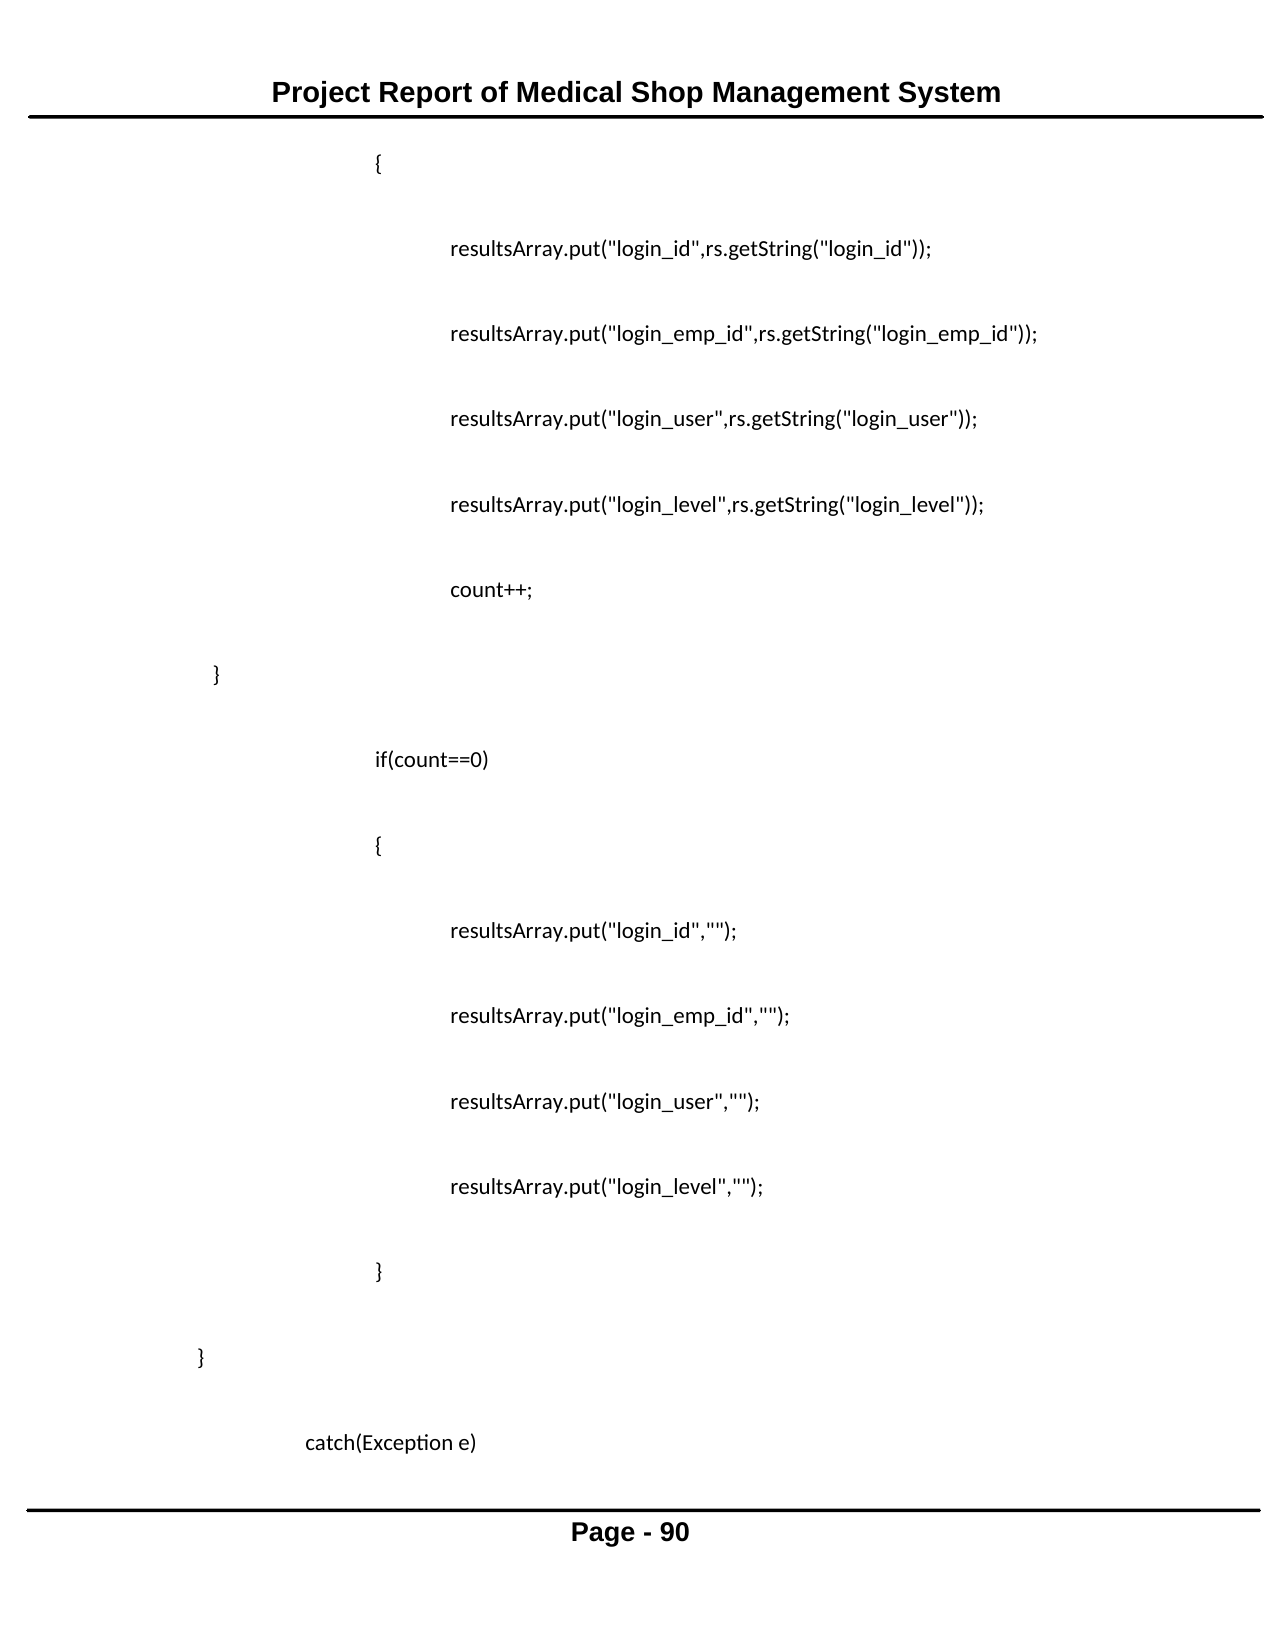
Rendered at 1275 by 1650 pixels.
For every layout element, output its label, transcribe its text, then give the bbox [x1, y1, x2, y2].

text { [375, 831, 1152, 859]
text } [212, 660, 1152, 688]
text resultsArray.put("login_user",rs.getString("login_user")); [450, 404, 1152, 432]
text resultsArray.put("login_emp_id",rs.getString("login_emp_id")); [450, 319, 1152, 347]
text } [197, 1343, 1152, 1371]
text if(count==0) [375, 746, 1152, 773]
text resultsArray.put("login_id",""); [450, 916, 1152, 944]
text resultsArray.put("login_user",""); [450, 1087, 1152, 1115]
text { [375, 149, 1152, 177]
text resultsArray.put("login_level",""); [450, 1172, 1152, 1200]
text } [375, 1257, 1152, 1285]
text resultsArray.put("login_level",rs.getString("login_level")); [450, 490, 1152, 518]
text resultsArray.put("login_id",rs.getString("login_id")); [450, 234, 1152, 262]
text count++; [450, 575, 1152, 603]
text resultsArray.put("login_emp_id",""); [450, 1001, 1152, 1029]
text catch(Exception e) [305, 1428, 1152, 1456]
